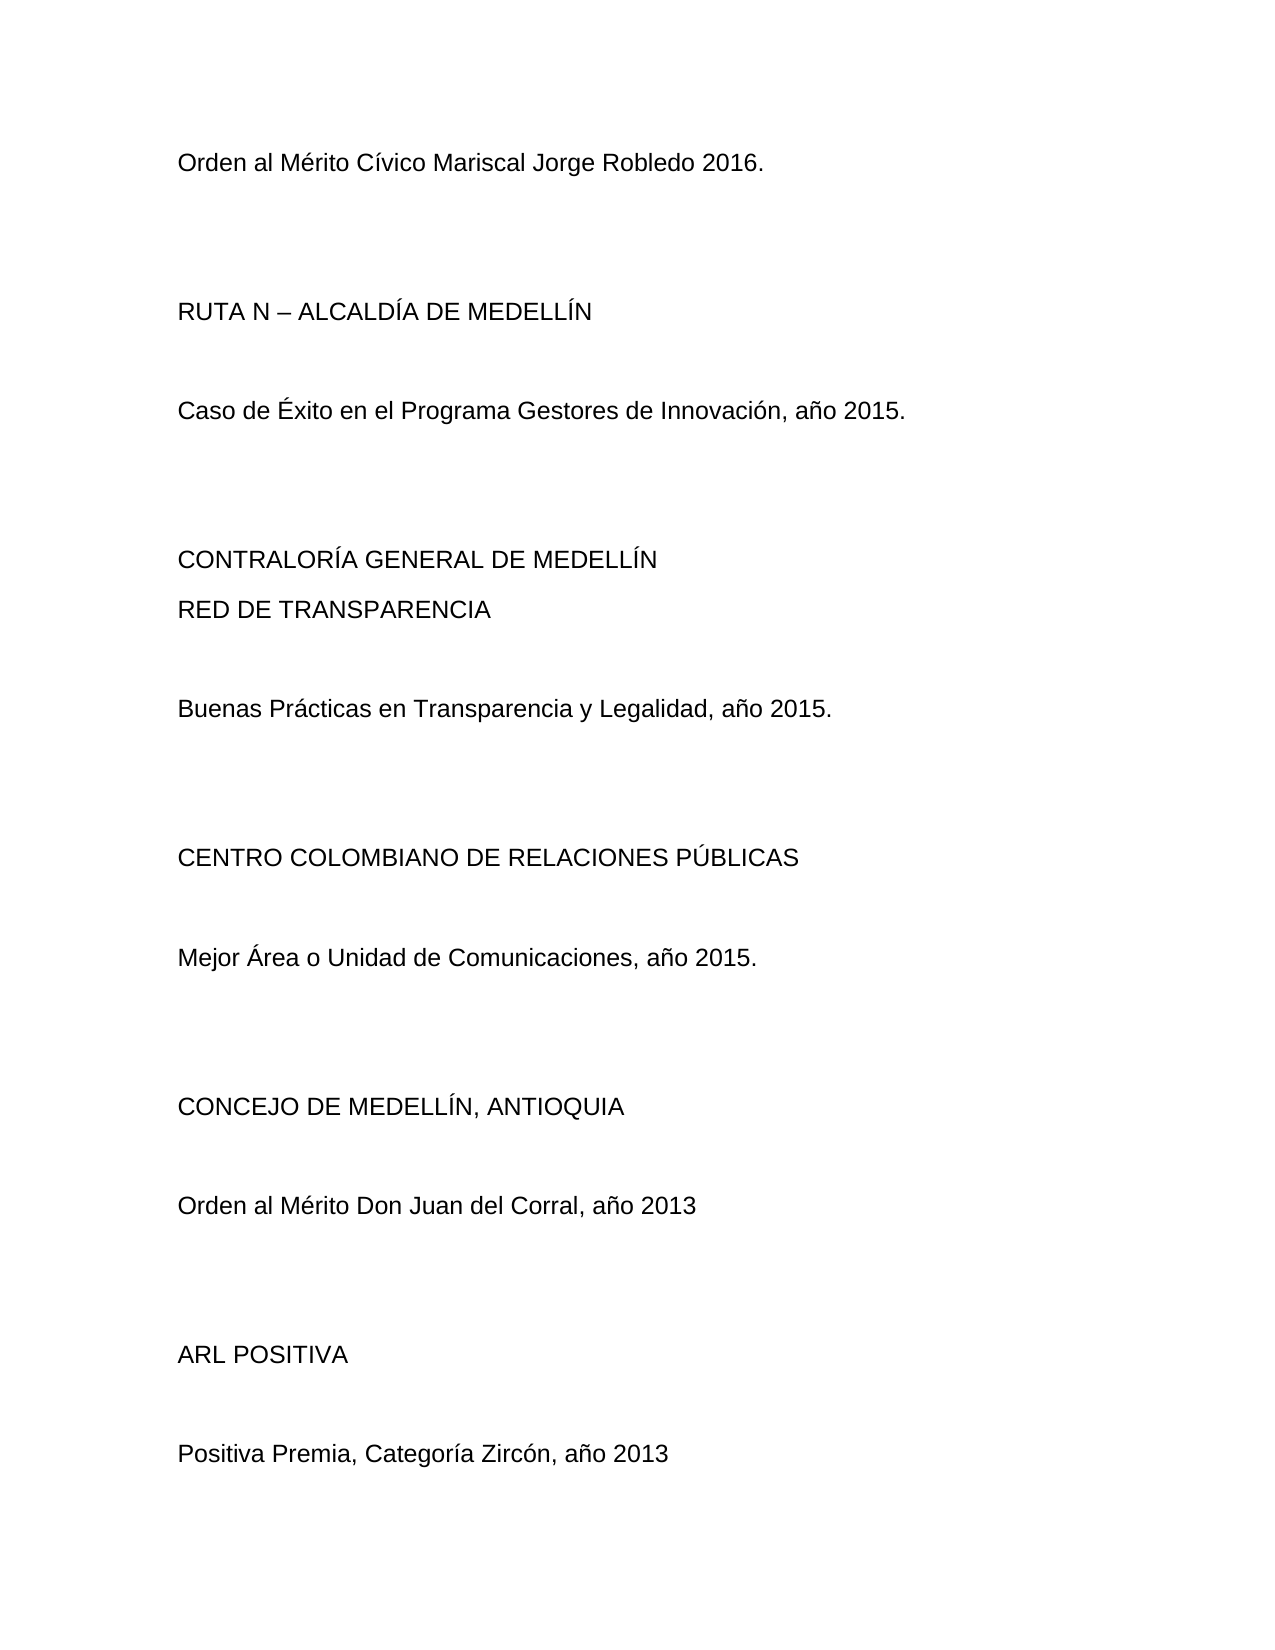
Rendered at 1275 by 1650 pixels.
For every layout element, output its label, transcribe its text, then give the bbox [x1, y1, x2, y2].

text Buenas Prácticas en Transparencia y Legalidad, año 2015. [177, 694, 1098, 723]
text CONTRALORÍA GENERAL DE MEDELLÍN [177, 545, 1098, 574]
text RED DE TRANSPARENCIA [177, 595, 1098, 623]
text Caso de Éxito en el Programa Gestores de Innovación, año 2015. [177, 396, 1098, 425]
text Positiva Premia, Categoría Zircón, año 2013 [177, 1439, 1098, 1468]
text CONCEJO DE MEDELLÍN, ANTIOQUIA [177, 1092, 1098, 1120]
text RUTA N – ALCALDÍA DE MEDELLÍN [177, 297, 1098, 325]
text CENTRO COLOMBIANO DE RELACIONES PÚBLICAS [177, 843, 1098, 872]
text Orden al Mérito Don Juan del Corral, año 2013 [177, 1191, 1098, 1220]
text Orden al Mérito Cívico Mariscal Jorge Robledo 2016. [177, 148, 1098, 176]
text Mejor Área o Unidad de Comunicaciones, año 2015. [177, 943, 1098, 971]
text ARL POSITIVA [177, 1340, 1098, 1369]
